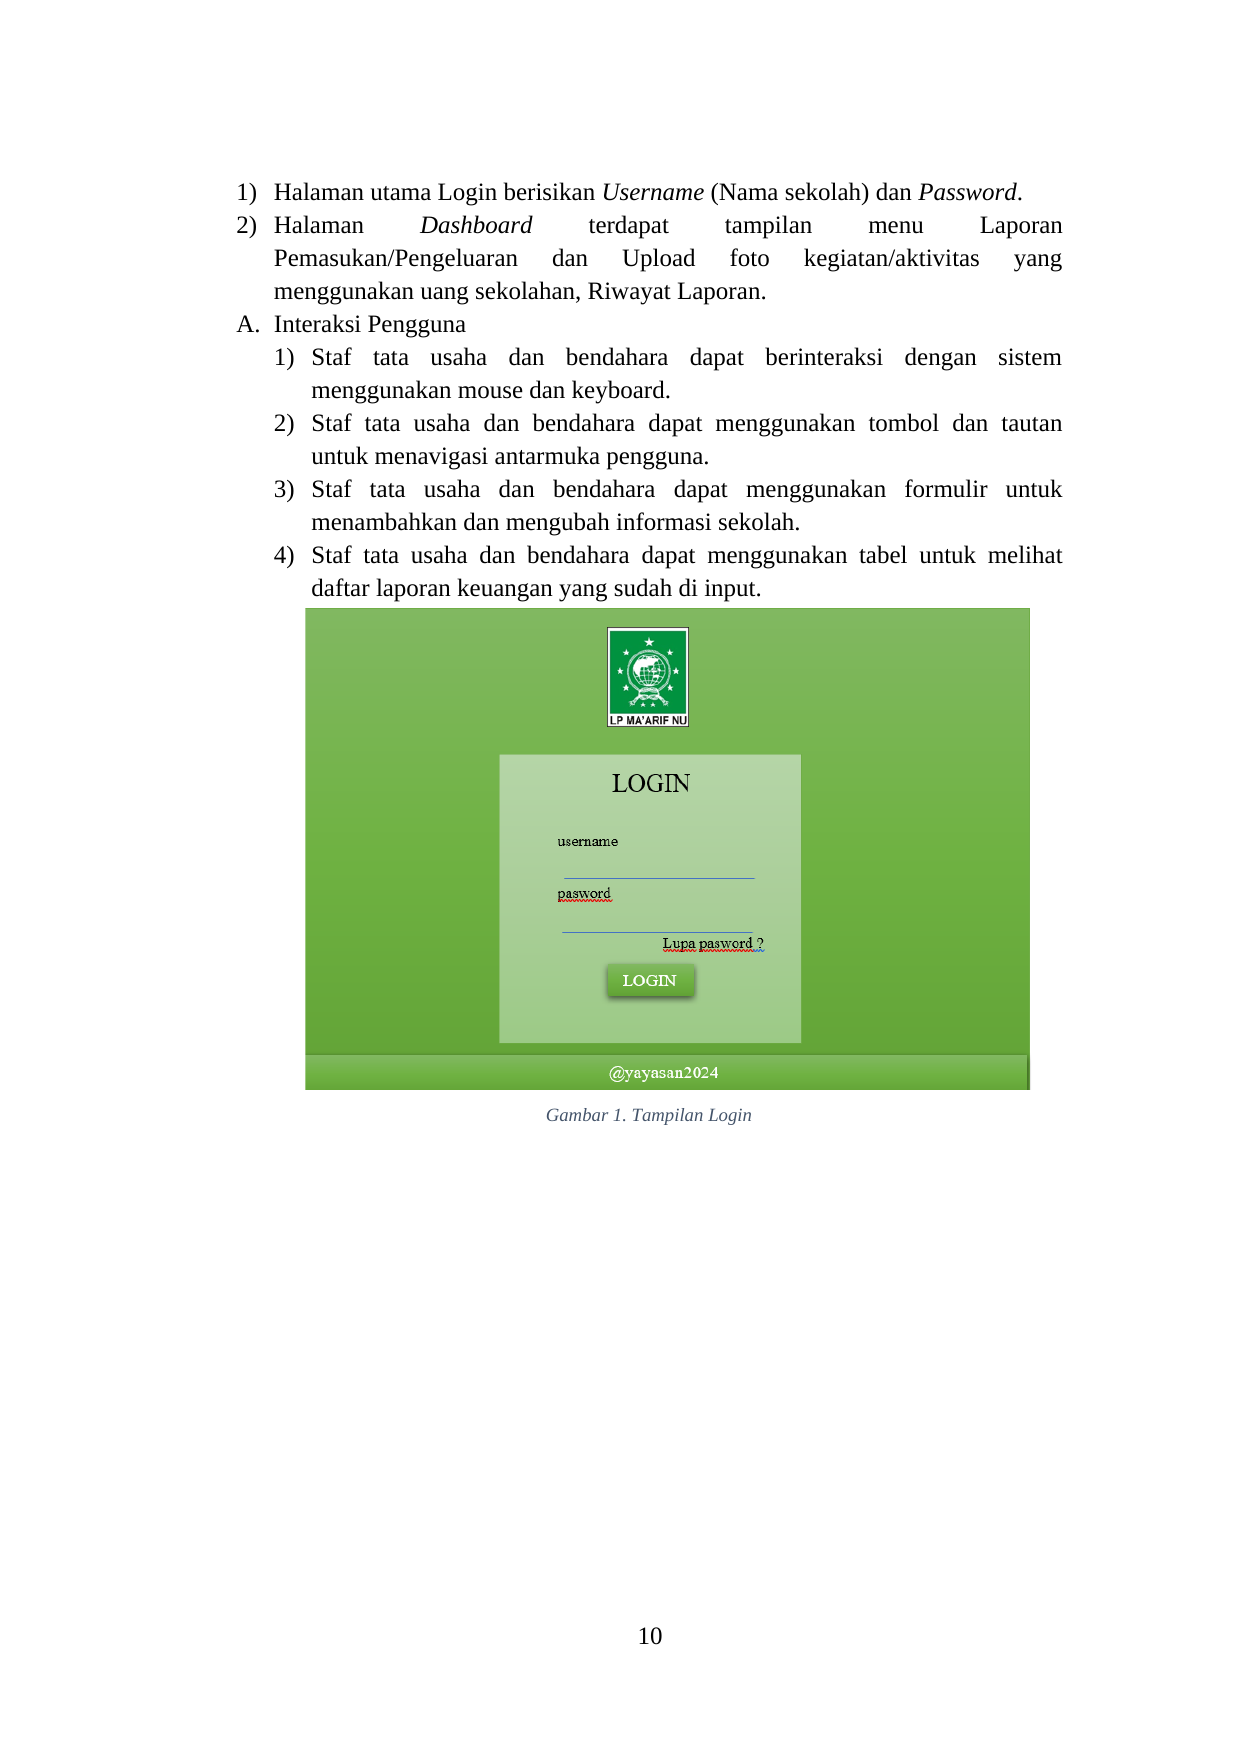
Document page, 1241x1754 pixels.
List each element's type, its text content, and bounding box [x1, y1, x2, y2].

list Halaman Dashboard terdapat tampilan menu Laporan Pemasukan/Pengeluaran dan Upload foto kegiatan/aktivitas yang menggunakan uang sekolahan, Riwayat Laporan. [236, 210, 1063, 305]
text Gambar 1. Tampilan Login [236, 1104, 1063, 1126]
list Staf tata usaha dan bendahara dapat menggunakan formulir untuk menambahkan dan mengubah informasi sekolah. [274, 474, 1063, 536]
list Staf tata usaha dan bendahara dapat menggunakan tabel untuk melihat daftar laporan keuangan yang sudah di input. [274, 540, 1063, 602]
list Staf tata usaha dan bendahara dapat menggunakan tombol dan tautan untuk menavigasi antarmuka pengguna. [274, 408, 1063, 470]
picture [305, 606, 1032, 1090]
list Halaman utama Login berisikan Username (Nama sekolah) dan Password. [236, 177, 1063, 206]
list Staf tata usaha dan bendahara dapat berinteraksi dengan sistem menggunakan mouse dan keyboard. [274, 342, 1063, 404]
list Interaksi Pengguna [236, 309, 1063, 338]
